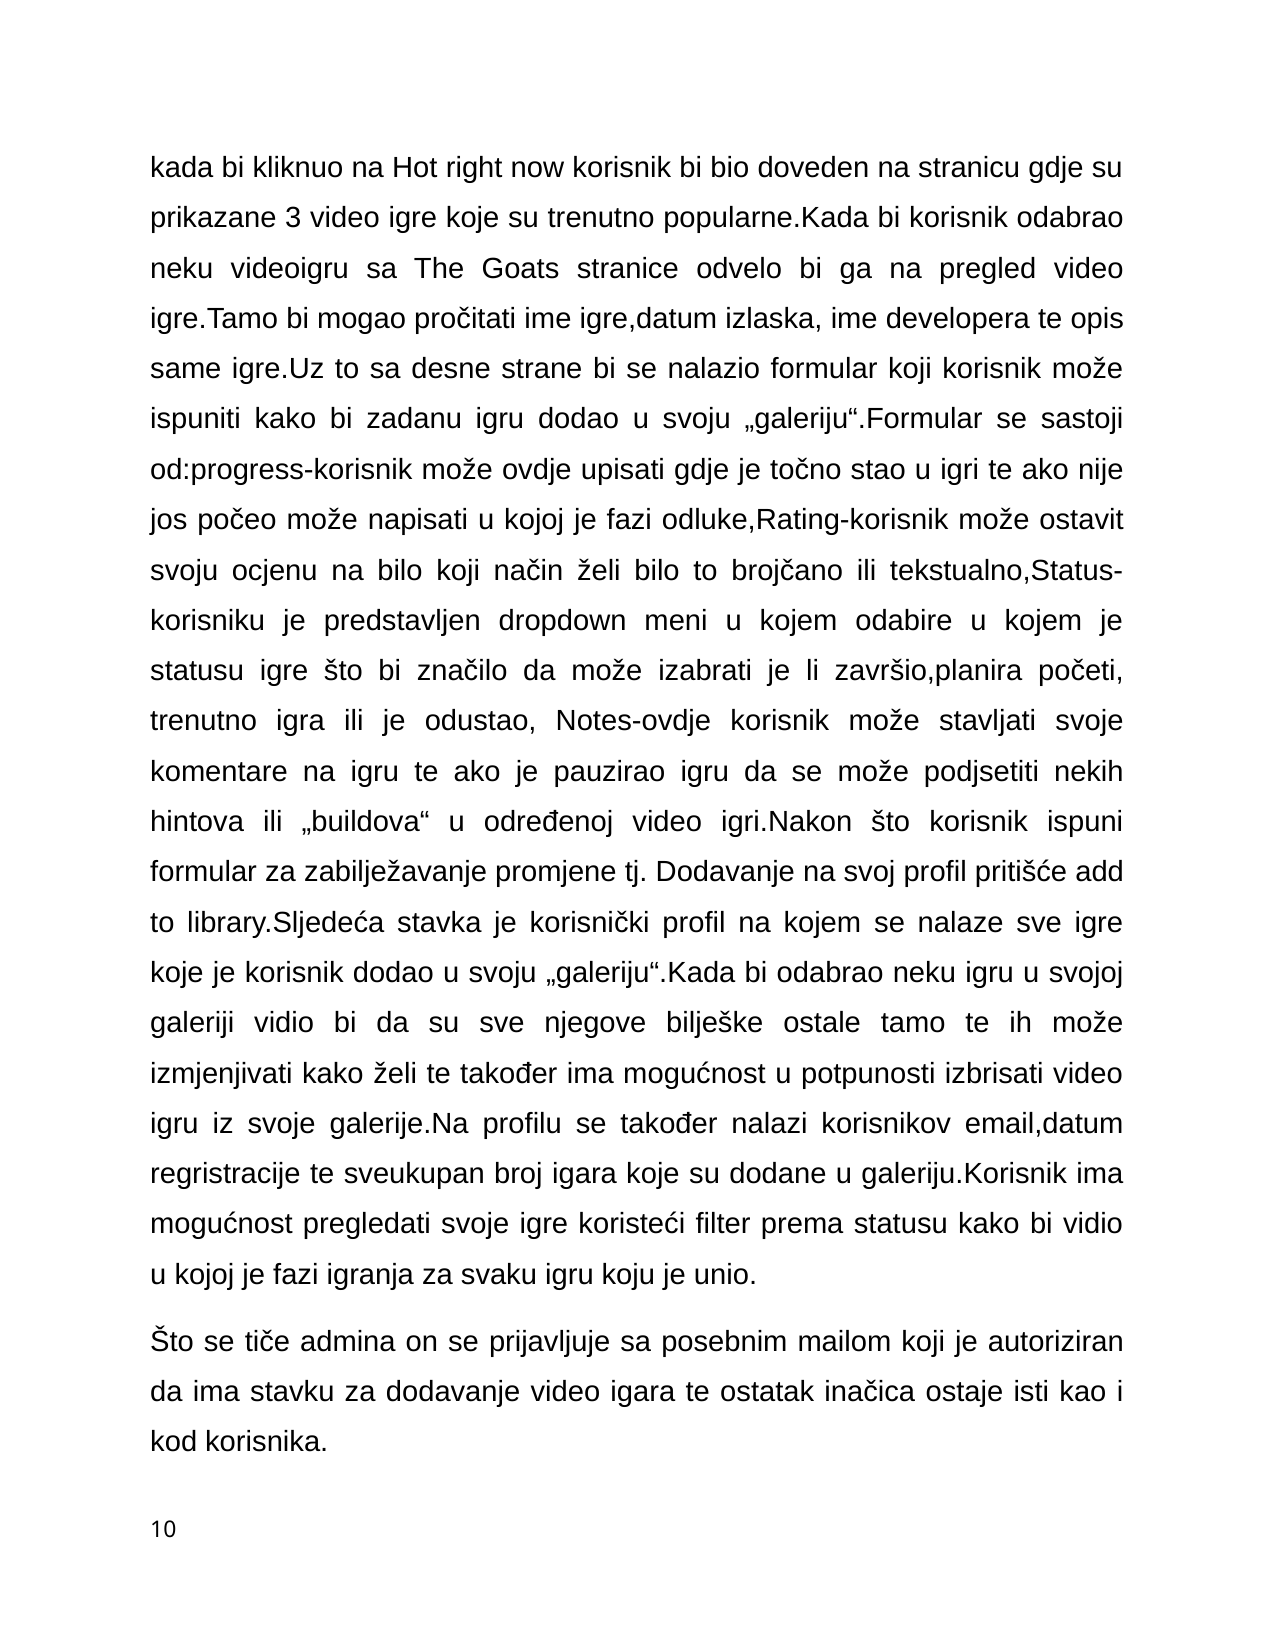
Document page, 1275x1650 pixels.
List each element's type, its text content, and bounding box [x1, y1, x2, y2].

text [150, 150, 1125, 1290]
text Što se tiče admina on se prijavljuje sa posebnim mailom koji je autoriziran da ima stavku za dodavanje video igara te ostatak inačica ostaje isti kao i kod korisnika. [150, 1324, 1125, 1458]
